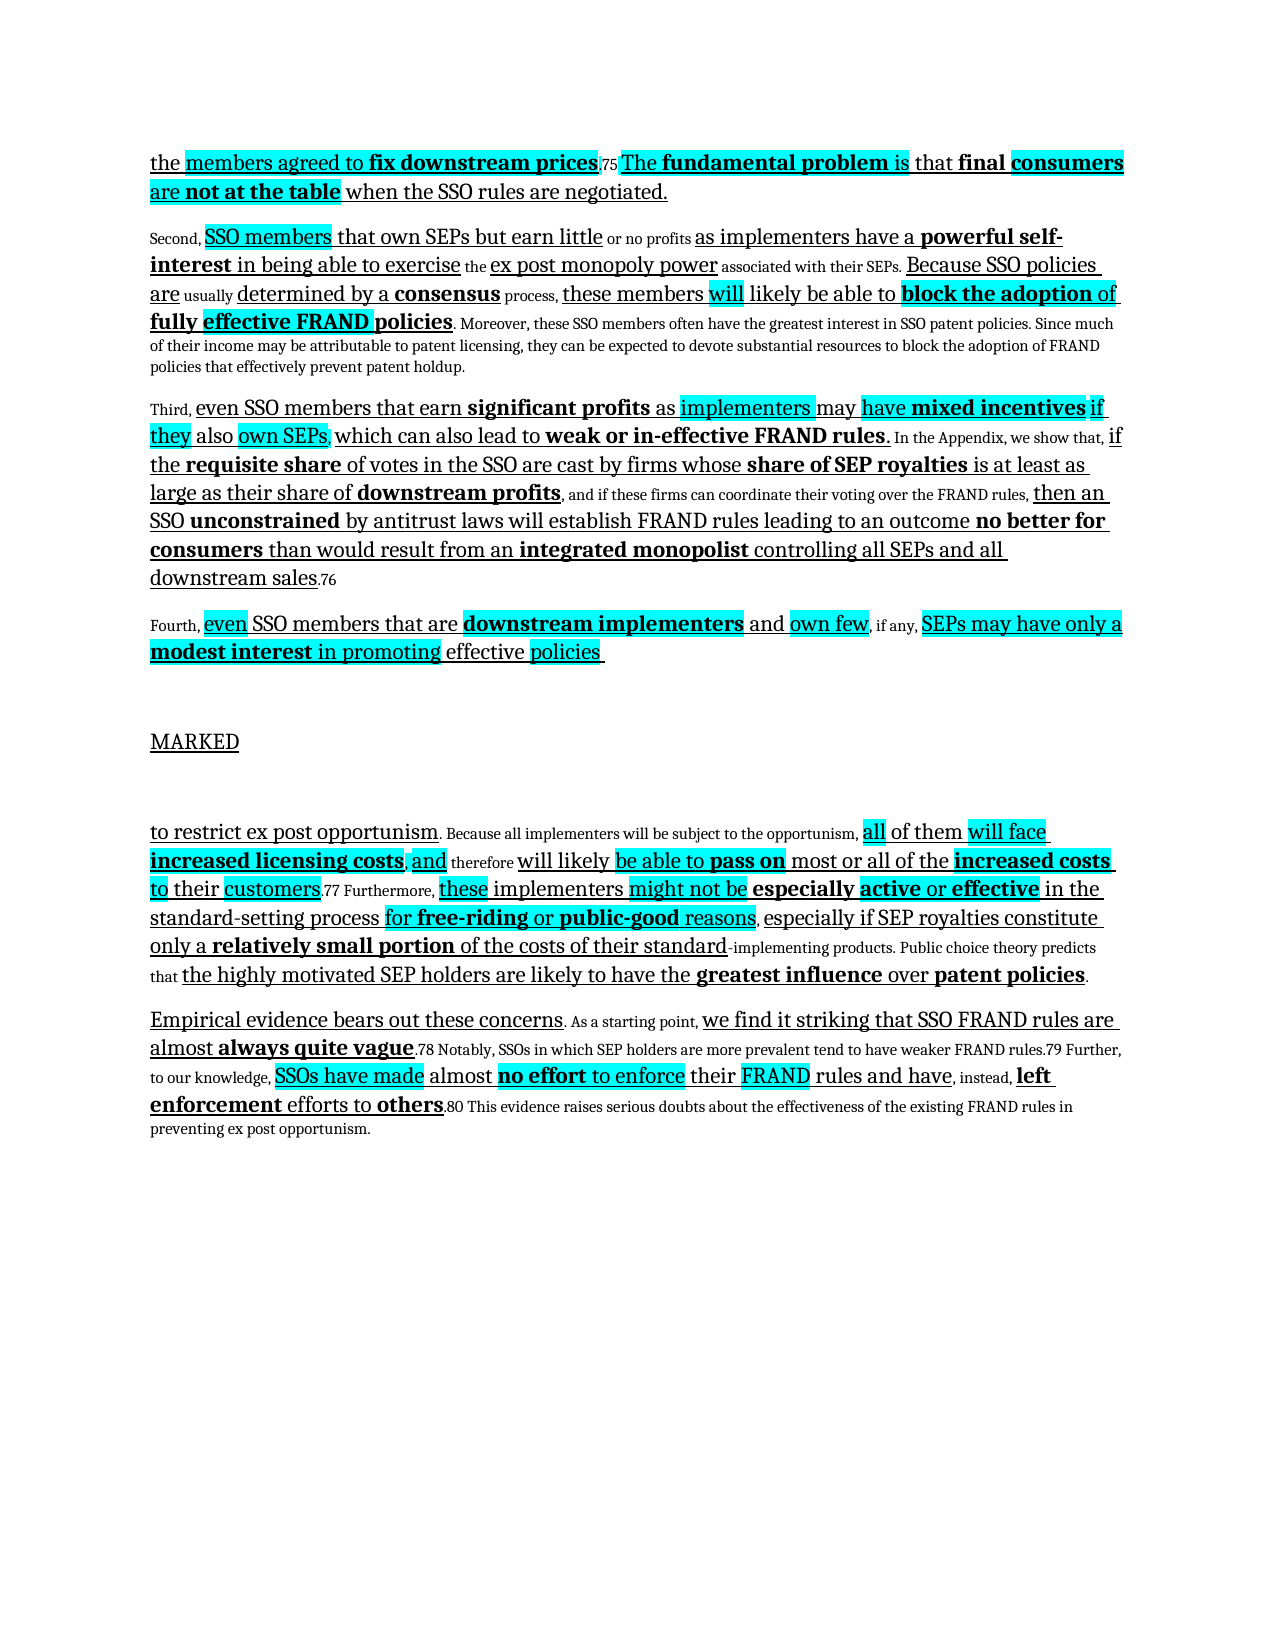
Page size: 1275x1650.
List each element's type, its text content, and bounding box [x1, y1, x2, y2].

text Fourth, even SSO members that are downstream implementers and own few, if any, SEPs may have only a modest interest in promoting effective policies [150, 610, 1125, 665]
text Second, SSO members that own SEPs but earn little or no profits as implementers have a powerful self-interest in being able to exercise the ex post monopoly power associated with their SEPs. Because SSO policies are usually determined by a consensus process, these members will likely be able to block the adoption of fully effective FRAND policies. Moreover, these SSO members often have the greatest interest in SSO patent policies. Since much of their income may be attributable to patent licensing, they can be expected to devote substantial resources to block the adoption of FRAND policies that effectively prevent patent holdup. [150, 223, 1125, 376]
text to restrict ex post opportunism. Because all implementers will be subject to the opportunism, all of them will face increased licensing costs, and therefore will likely be able to pass on most or all of the increased costs to their customers.77 Furthermore, these implementers might not be especially active or effective in the standard-setting process for free-riding or public-good reasons, especially if SEP royalties constitute only a relatively small portion of the costs of their standard-implementing products. Public choice theory predicts that the highly motivated SEP holders are likely to have the greatest influence over patent policies. [150, 819, 1125, 988]
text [150, 150, 1125, 205]
text MARKED [150, 729, 1125, 755]
text Empirical evidence bears out these concerns. As a starting point, we find it striking that SSO FRAND rules are almost always quite vague.78 Notably, SSOs in which SEP holders are more prevalent tend to have weaker FRAND rules.79 Further, to our knowledge, SSOs have made almost no effort to enforce their FRAND rules and have, instead, left enforcement efforts to others.80 This evidence raises serious doubts about the effectiveness of the existing FRAND rules in preventing ex post opportunism. [150, 1006, 1125, 1139]
text Third, even SSO members that earn significant profits as implementers may have mixed incentives if they also own SEPs, which can also lead to weak or in-effective FRAND rules. In the Appendix, we show that, if the requisite share of votes in the SSO are cast by firms whose share of SEP royalties is at least as large as their share of downstream profits, and if these firms can coordinate their voting over the FRAND rules, then an SSO unconstrained by antitrust laws will establish FRAND rules leading to an outcome no better for consumers than would result from an integrated monopolist controlling all SEPs and all downstream sales.76 [150, 394, 1125, 592]
